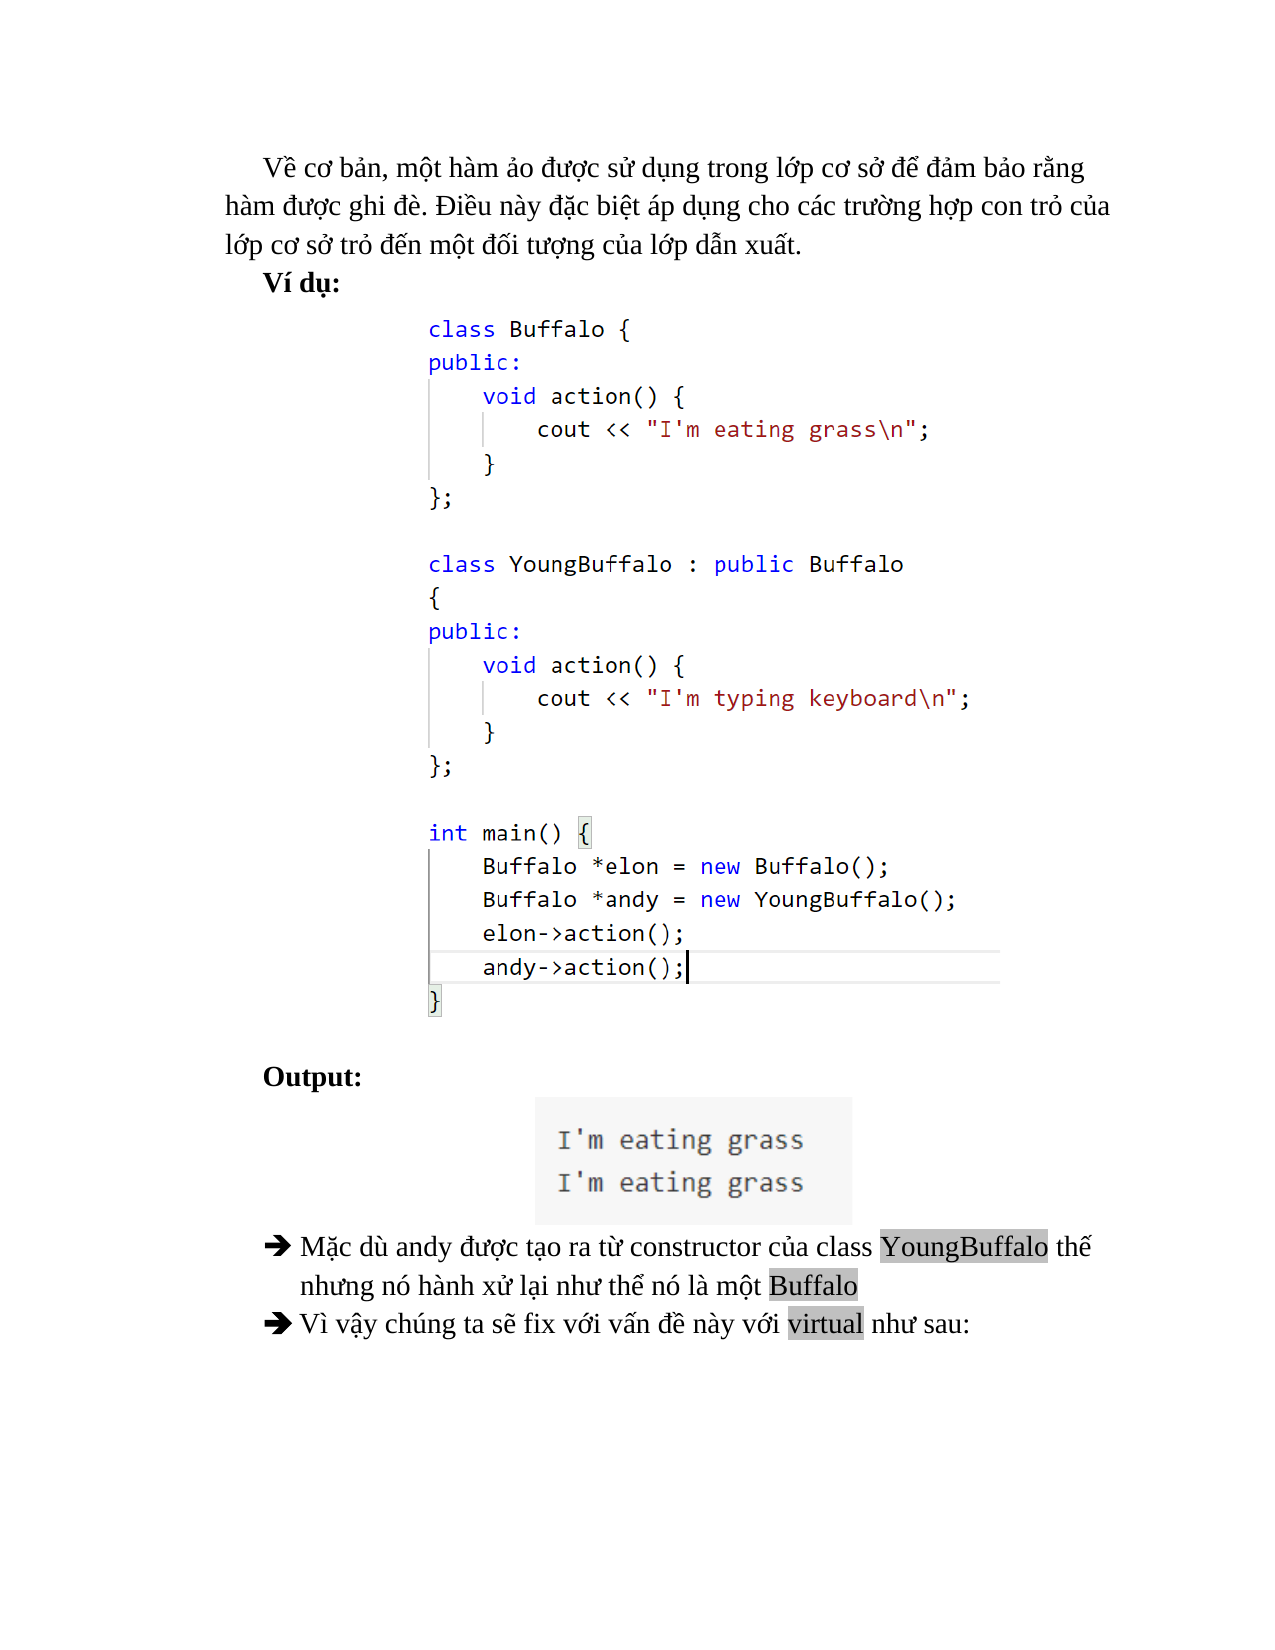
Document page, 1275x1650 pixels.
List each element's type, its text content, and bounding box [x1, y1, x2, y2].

list Về cơ bản, một hàm ảo được sử dụng trong lớp cơ sở để đảm bảo rằng hàm được ghi đè. Điều này đặc biệt áp dụng cho các trường hợp con trỏ của lớp cơ sở trỏ đến một đối tượng của lớp dẫn xuất. [225, 150, 1125, 261]
list Vì vậy chúng ta sẽ fix với vấn đề này với virtual như sau: [864, 1306, 1125, 1340]
list Ví dụ: [225, 266, 1125, 299]
picture [535, 1097, 853, 1225]
list Vì vậy chúng ta sẽ fix với vấn đề này với virtual như sau: [225, 1306, 788, 1340]
list Output: [225, 1059, 1125, 1093]
list Mặc dù andy được tạo ra từ constructor của class YoungBuffalo thế nhưng nó hành xử lại như thể nó là một Buffalo [262, 1229, 1125, 1301]
picture [387, 304, 1001, 1055]
